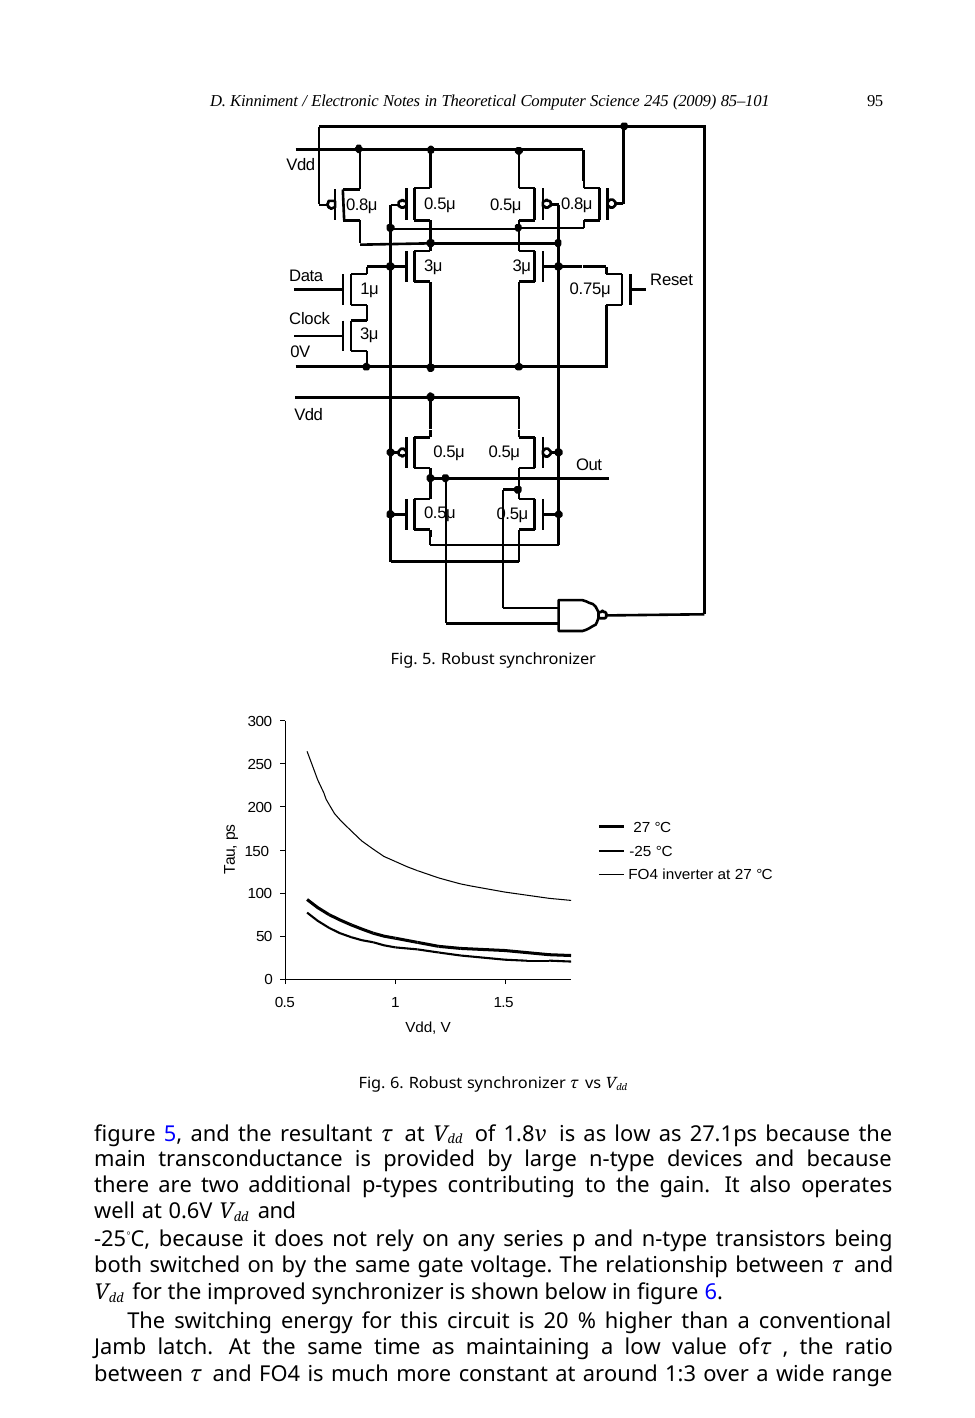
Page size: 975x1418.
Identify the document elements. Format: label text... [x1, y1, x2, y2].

text 0.5 1 1.5 [274, 993, 904, 1010]
text FO4 inverter at 27 °C [628, 866, 904, 882]
text 250 [247, 756, 904, 772]
text 100 [247, 885, 904, 902]
text 200 [247, 798, 904, 815]
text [94, 1307, 893, 1388]
text 300 [247, 713, 904, 729]
text 150 -25 °C [71, 842, 673, 859]
text 27 °C [71, 819, 671, 835]
text Fig. 6. Robust synchronizer τ vs Vdd [81, 1071, 904, 1093]
text figure 5, and the resultant τ at Vdd of 1.8v is as low as 27.1ps because the main transconductance is provided by large n-type devices and because there are two additional p-types contributing to the gain. It also operates well at 0.6V Vdd and [94, 1120, 893, 1225]
text -25◦C, because it does not rely on any series p and n-type transistors being both switched on by the same gate voltage. The relationship between τ and Vdd for the improved synchronizer is shown below in figure 6. [94, 1225, 893, 1306]
text Vdd, V [115, 1019, 741, 1036]
text 0 [264, 971, 904, 987]
text Fig. 5. Robust synchronizer [82, 648, 904, 669]
text 50 [256, 928, 904, 945]
